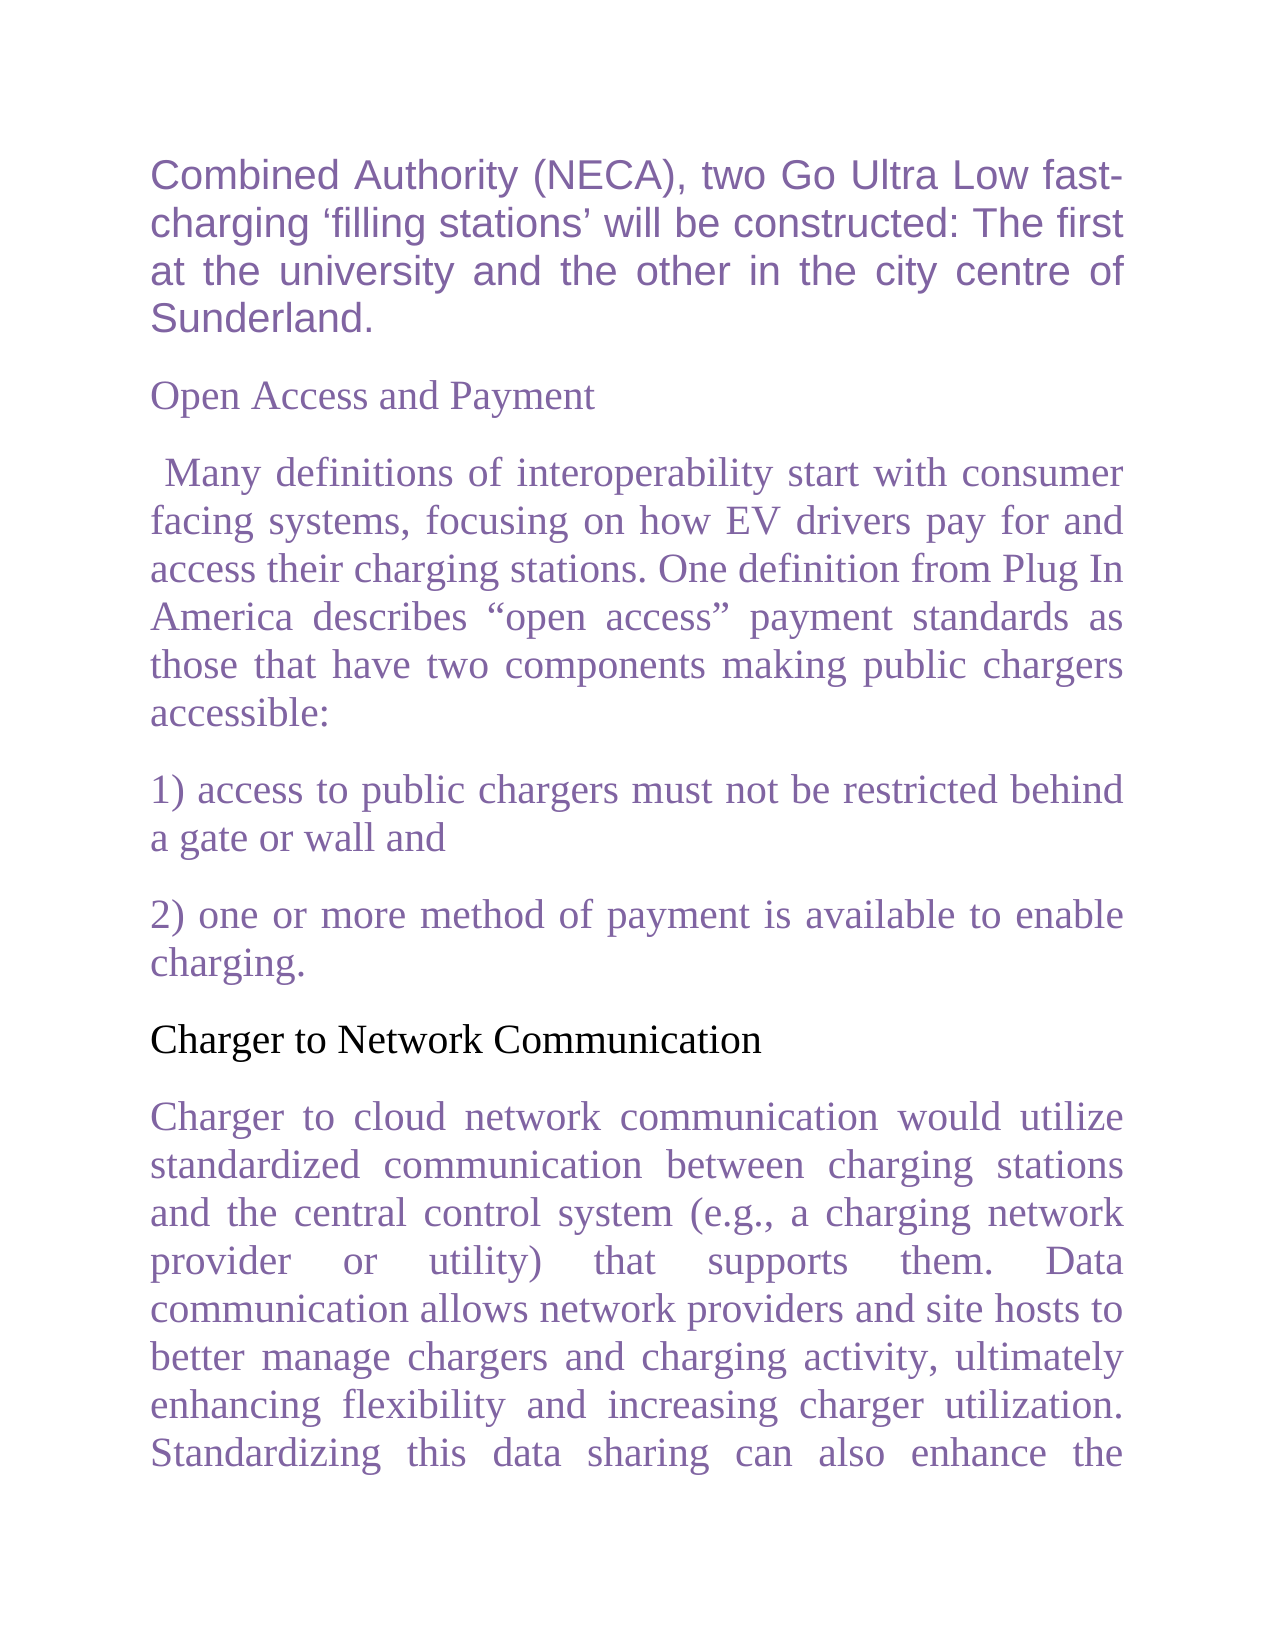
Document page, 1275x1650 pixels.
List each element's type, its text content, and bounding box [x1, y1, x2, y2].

text 2) one or more method of payment is available to enable charging. [150, 889, 1125, 985]
text Open Access and Payment [150, 371, 1125, 419]
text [150, 1092, 1125, 1475]
text 1) access to public chargers must not be restricted behind a gate or wall and [150, 764, 1125, 860]
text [150, 150, 1125, 342]
text Charger to Network Communication [150, 1014, 1125, 1062]
text Many definitions of interoperability start with consumer facing systems, focusing on how EV drivers pay for and access their charging stations. One definition from Plug In America describes “open access” payment standards as those that have two components making public chargers accessible: [150, 448, 1125, 735]
